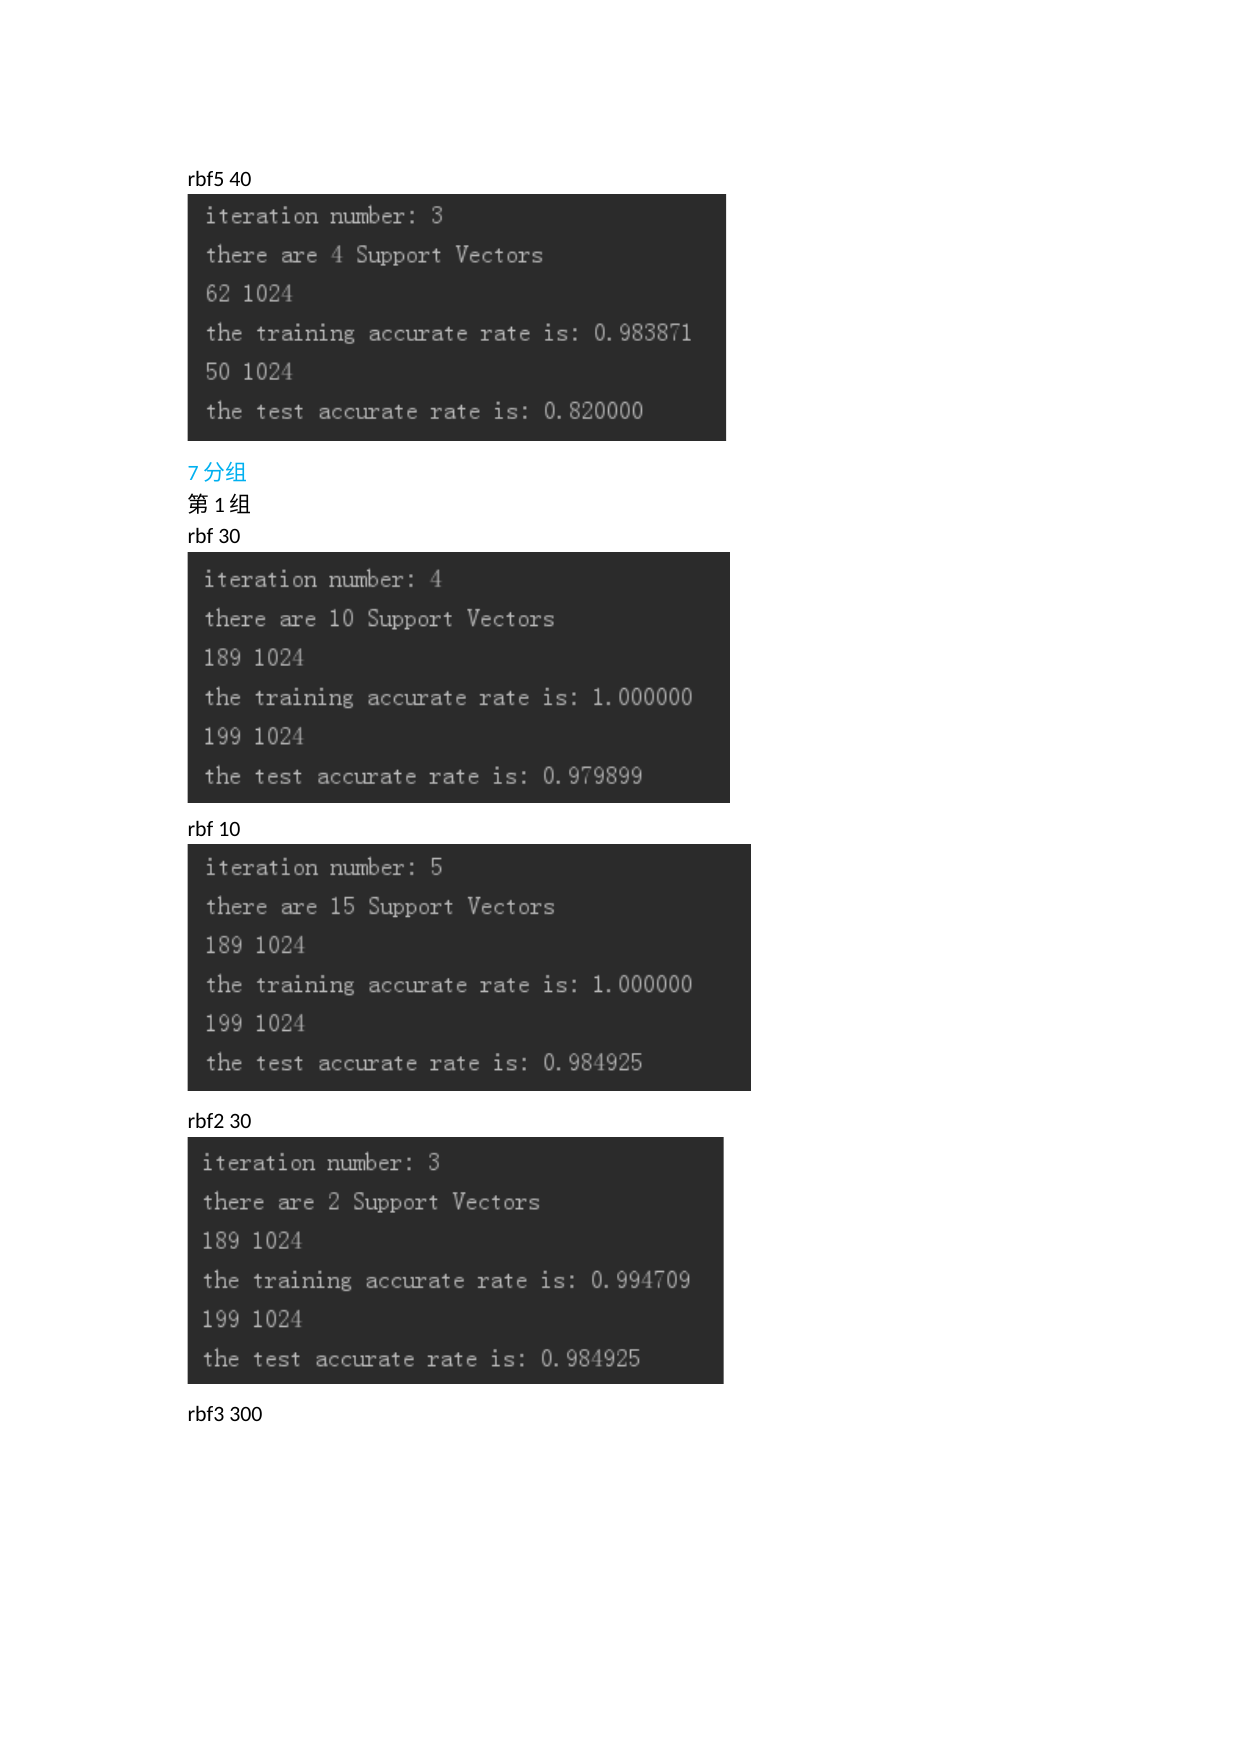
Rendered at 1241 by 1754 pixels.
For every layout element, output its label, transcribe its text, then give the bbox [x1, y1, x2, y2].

picture [187, 844, 751, 1091]
picture [187, 1137, 724, 1384]
text rbf3 300 [187, 1397, 1053, 1429]
text rbf2 30 [187, 1104, 1053, 1137]
text rbf 10 [187, 812, 1053, 844]
picture [187, 194, 727, 441]
picture [187, 552, 730, 803]
text rbf5 40 [187, 162, 1053, 194]
text rbf 30 [187, 519, 1053, 552]
text 第1组 [187, 487, 1053, 519]
text 7分组 [187, 454, 1053, 487]
